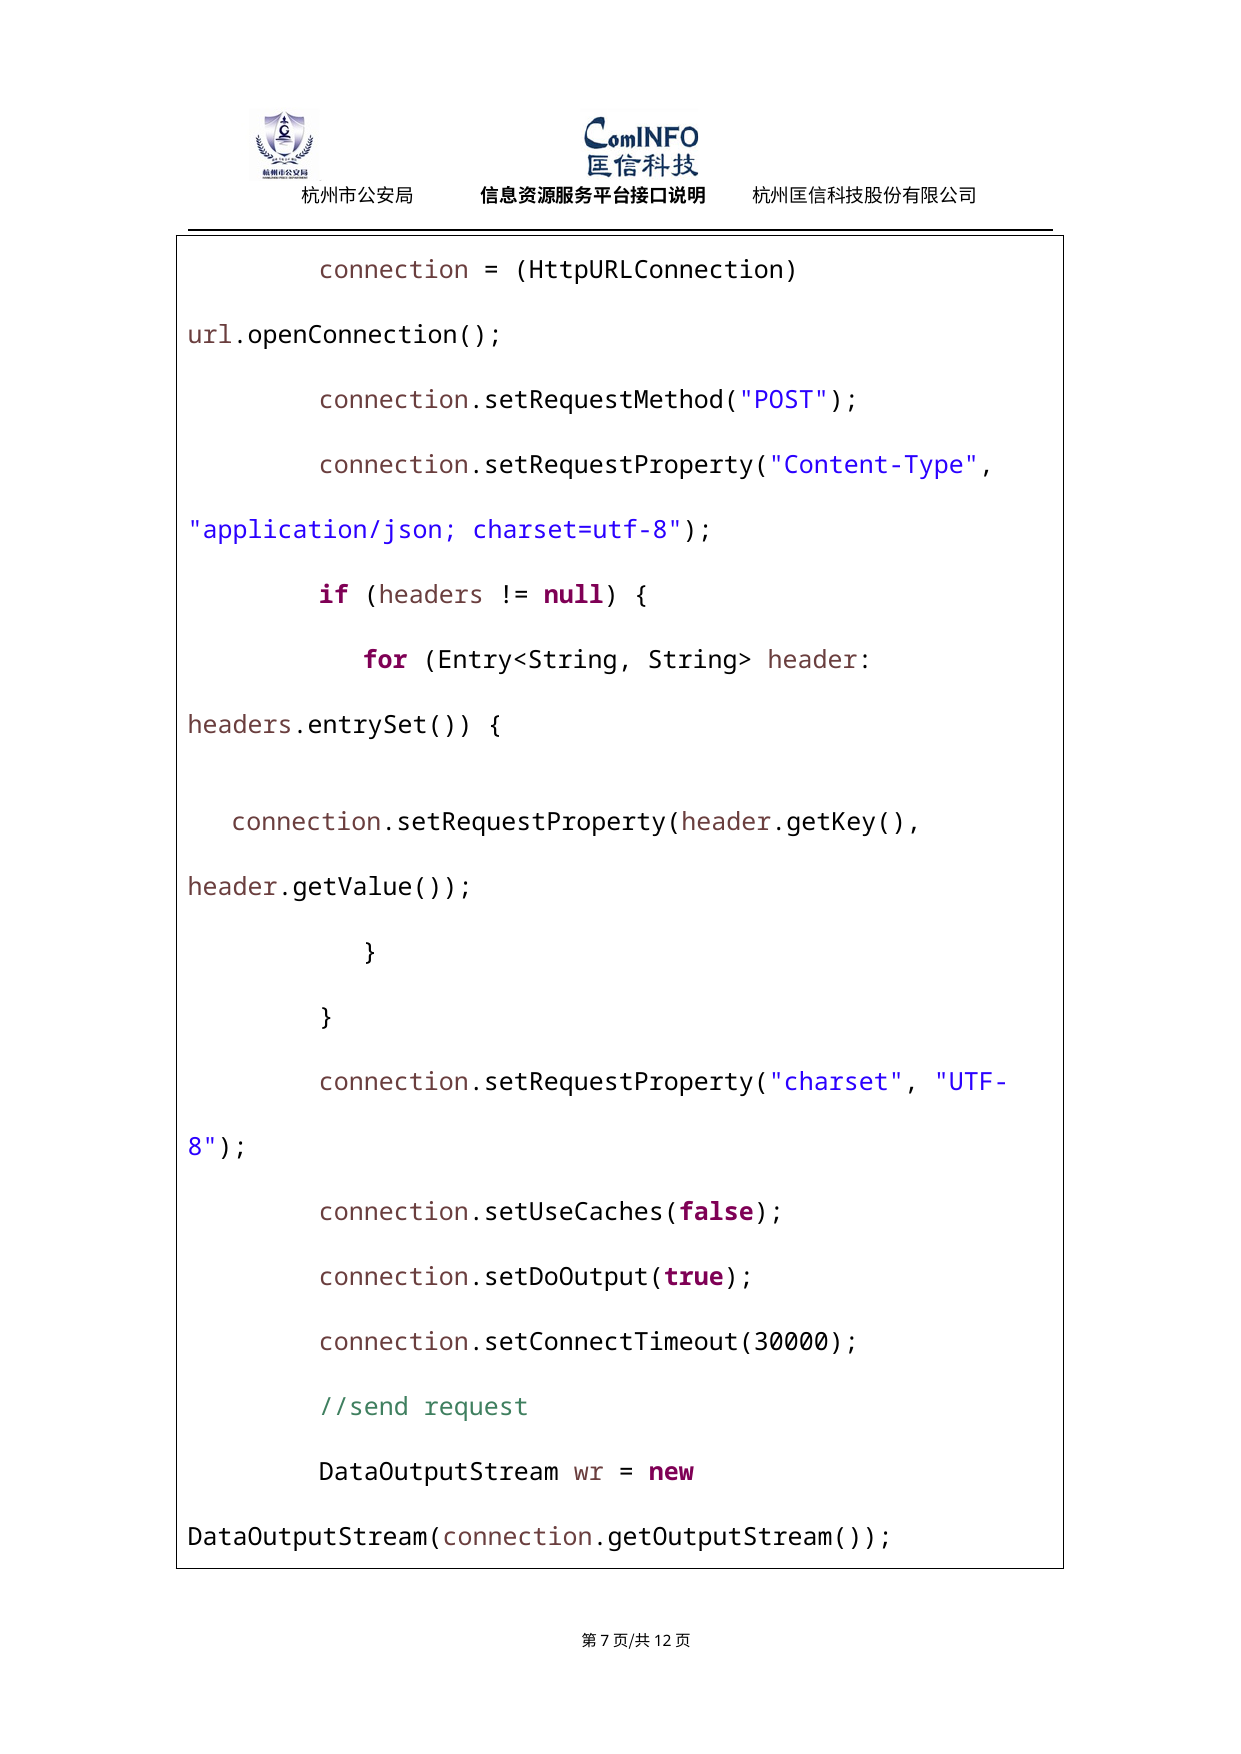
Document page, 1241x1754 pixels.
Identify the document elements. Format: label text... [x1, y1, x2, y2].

picture [580, 88, 699, 181]
picture [225, 107, 344, 181]
